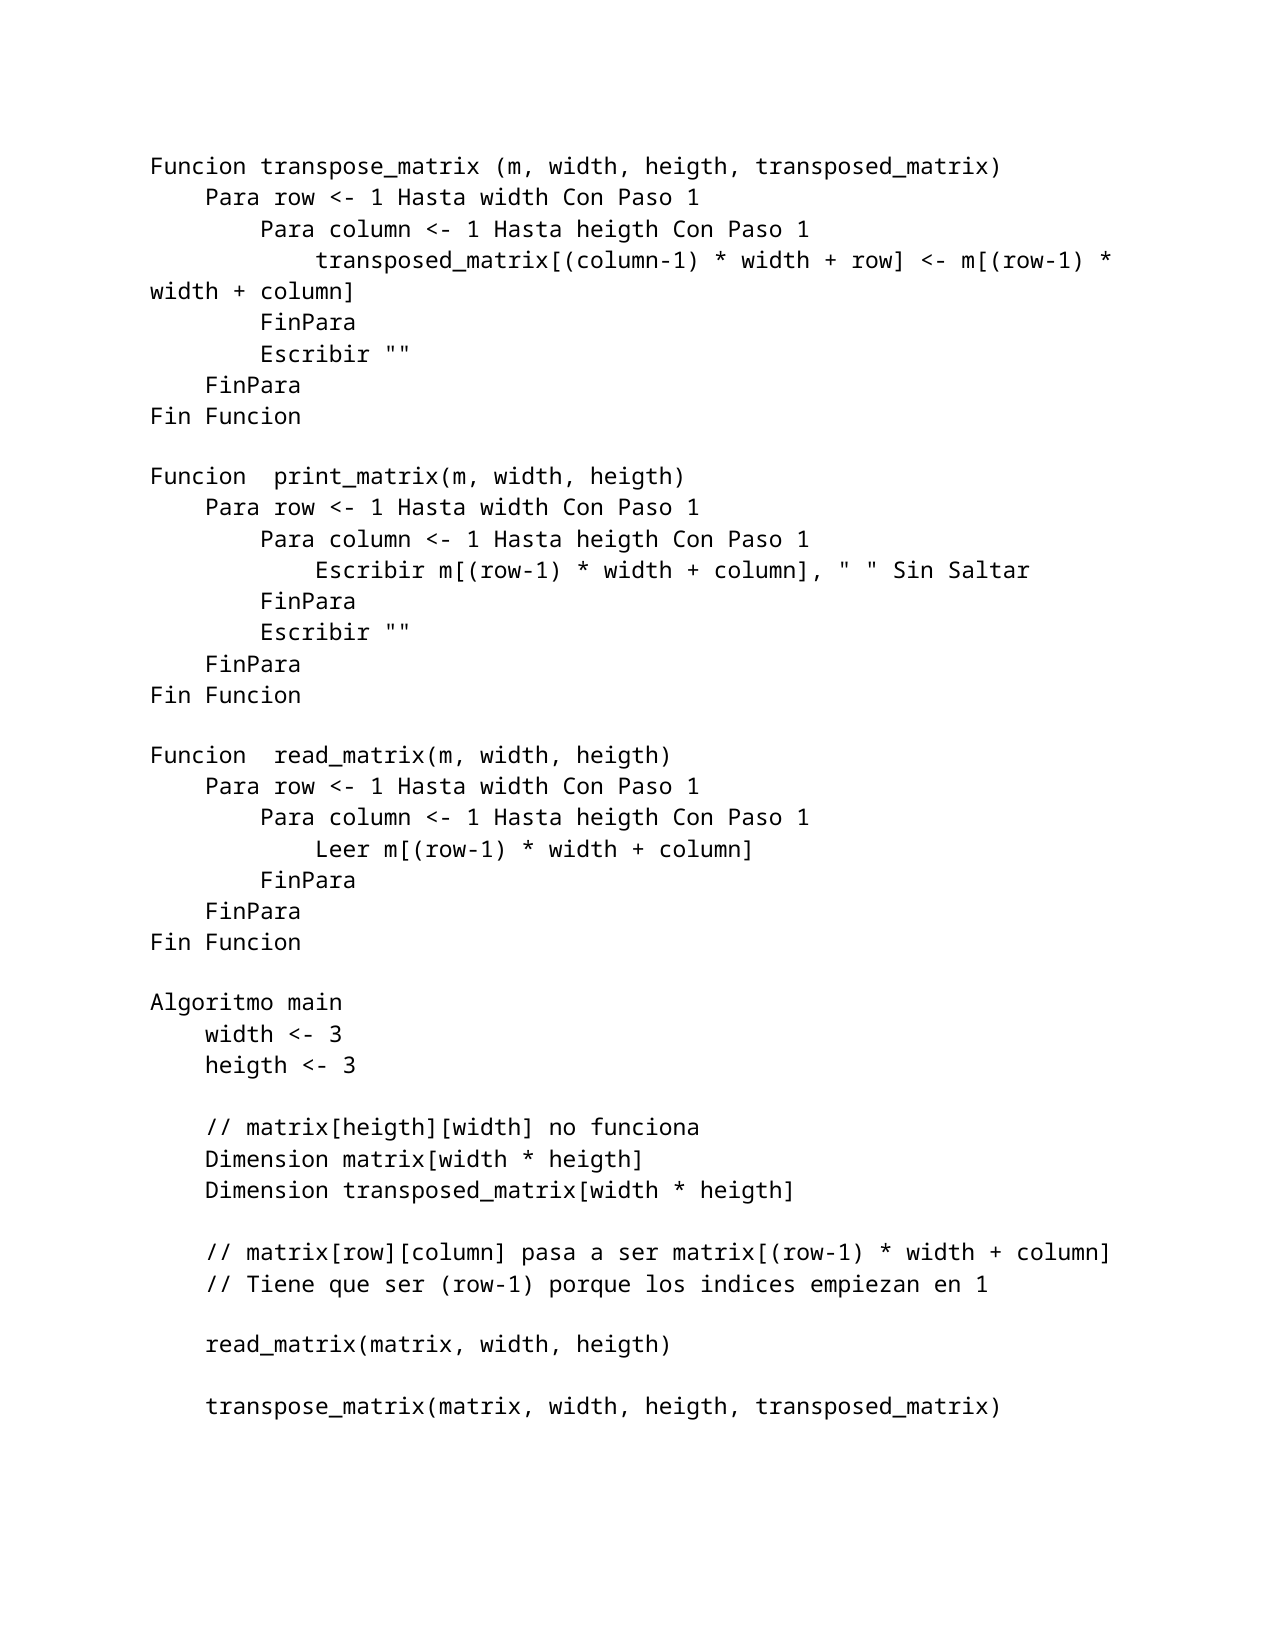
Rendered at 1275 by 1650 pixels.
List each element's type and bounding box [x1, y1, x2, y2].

text [150, 150, 1125, 1452]
